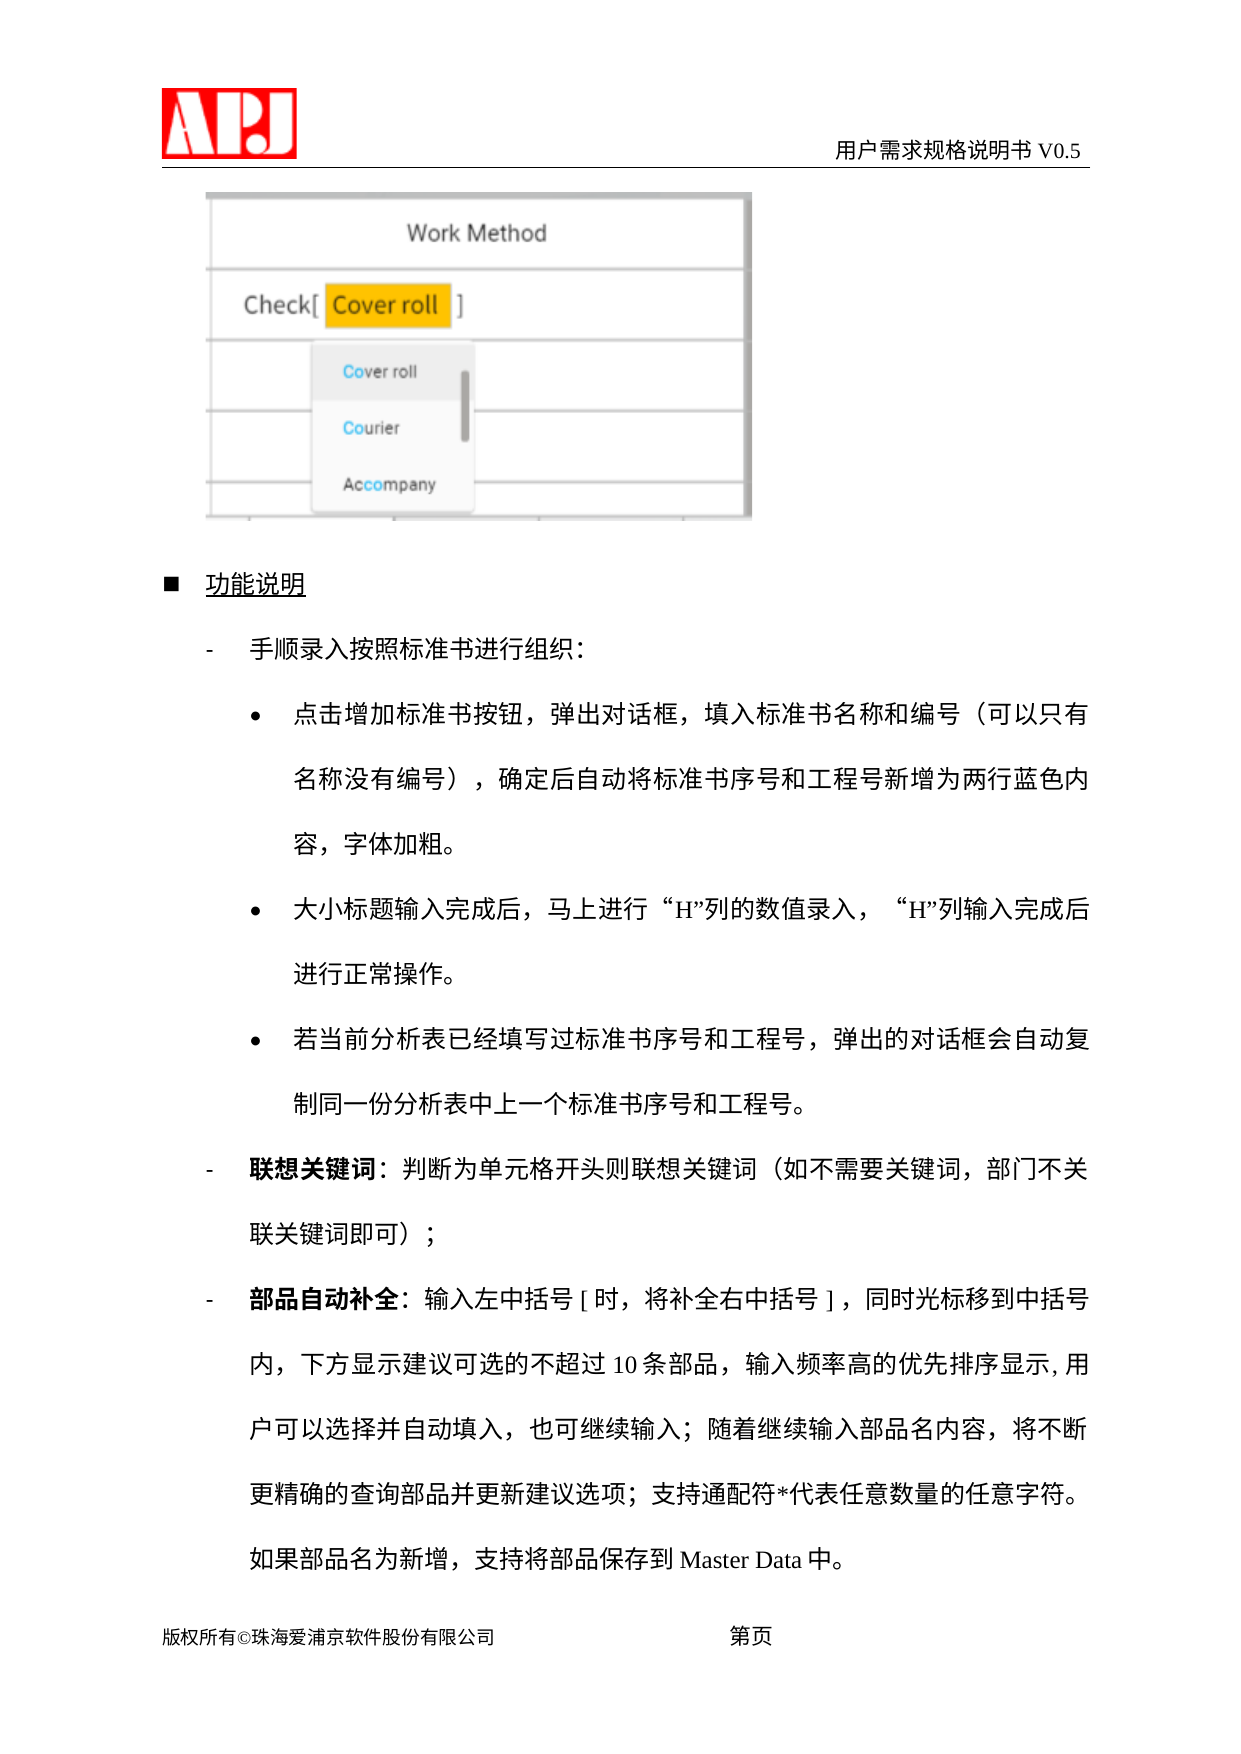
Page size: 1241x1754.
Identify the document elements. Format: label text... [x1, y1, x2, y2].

list 部品自动补全：输入左中括号 [ 时，将补全右中括号 ] ，同时光标移到中括号内，下方显示建议可选的不超过10条部品，输入频率高的优先排序显示, 用户可以选择并自动填入，也可继续输入；随着继续输入部品名内容，将不断更精确的查询部品并更新建议选项；支持通配符*代表任意数量的任意字符。如果部品名为新增，支持将部品保存到Master Data中。 [206, 1265, 1090, 1590]
list 功能说明 [162, 550, 1090, 615]
list 若当前分析表已经填写过标准书序号和工程号，弹出的对话框会自动复制同一份分析表中上一个标准书序号和工程号。 [249, 1005, 1090, 1135]
picture [205, 192, 753, 521]
list 大小标题输入完成后，马上进行“H”列的数值录入，“H”列输入完成后进行正常操作。 [249, 875, 1090, 1005]
list 联想关键词：判断为单元格开头则联想关键词（如不需要关键词，部门不关联关键词即可）； [206, 1135, 1090, 1265]
list 点击增加标准书按钮，弹出对话框，填入标准书名称和编号（可以只有名称没有编号），确定后自动将标准书序号和工程号新增为两行蓝色内容，字体加粗。 [249, 680, 1090, 875]
picture [161, 88, 297, 159]
list 手顺录入按照标准书进行组织： [206, 615, 1090, 680]
